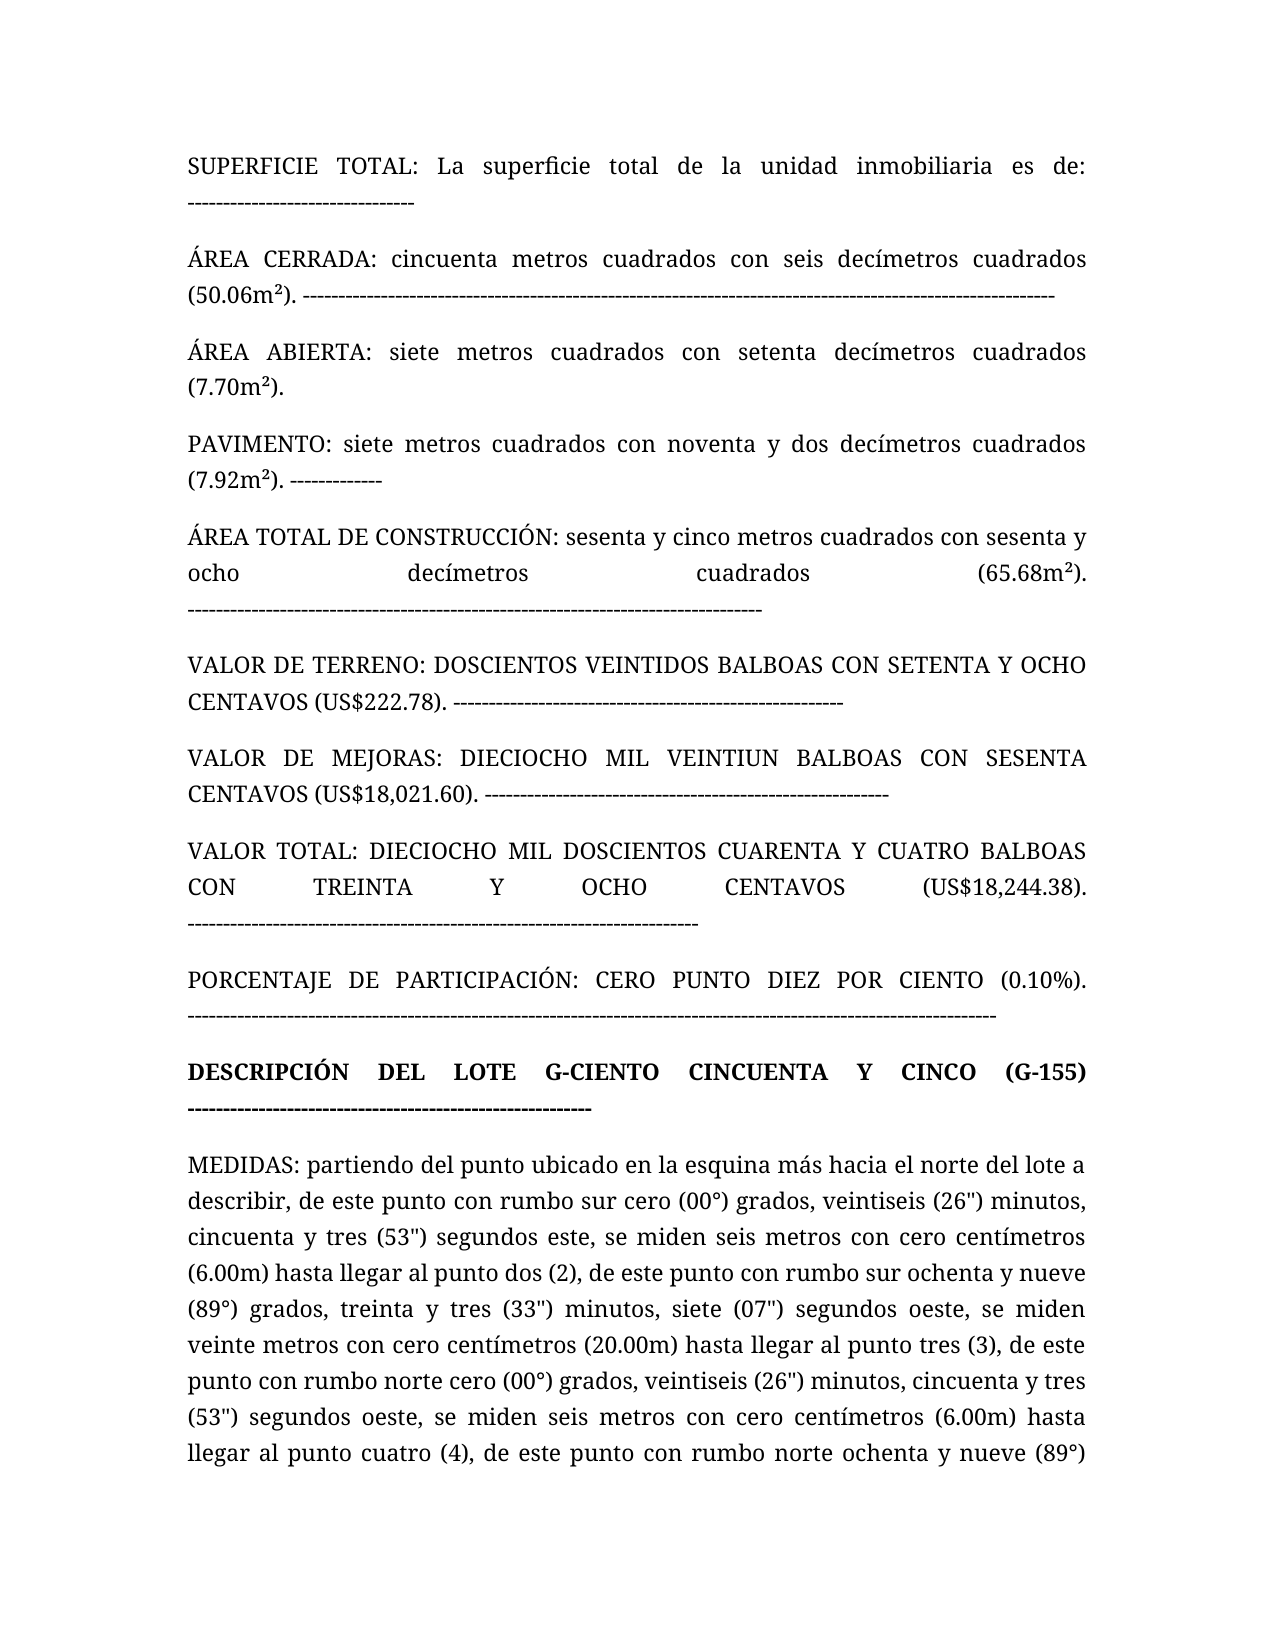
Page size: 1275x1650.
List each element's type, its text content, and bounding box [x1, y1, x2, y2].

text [187, 1149, 1087, 1468]
text PORCENTAJE DE PARTICIPACIÓN: CERO PUNTO DIEZ POR CIENTO (0.10%). ------------------------------------------------------------------------------------------------------------------ [187, 963, 1087, 1031]
text ÁREA CERRADA: cincuenta metros cuadrados con seis decímetros cuadrados (50.06m²). ---------------------------------------------------------------------------------------------------------- [187, 243, 1087, 310]
text SUPERFICIE TOTAL: La superficie total de la unidad inmobiliaria es de: -------------------------------- [187, 150, 1087, 217]
text ÁREA ABIERTA: siete metros cuadrados con setenta decímetros cuadrados (7.70m²). [187, 335, 1087, 403]
text VALOR DE TERRENO: DOSCIENTOS VEINTIDOS BALBOAS CON SETENTA Y OCHO CENTAVOS (US$222.78). ------------------------------------------------------- [187, 649, 1087, 717]
text PAVIMENTO: siete metros cuadrados con noventa y dos decímetros cuadrados (7.92m²). ------------- [187, 428, 1087, 495]
text VALOR TOTAL: DIECIOCHO MIL DOSCIENTOS CUARENTA Y CUATRO BALBOAS CON TREINTA Y OCHO CENTAVOS (US$18,244.38). ------------------------------------------------------------------------ [187, 835, 1087, 938]
text VALOR DE MEJORAS: DIECIOCHO MIL VEINTIUN BALBOAS CON SESENTA CENTAVOS (US$18,021.60). --------------------------------------------------------- [187, 742, 1087, 809]
text DESCRIPCIÓN DEL LOTE G-CIENTO CINCUENTA Y CINCO (G-155) --------------------------------------------------------- [187, 1056, 1087, 1123]
text ÁREA TOTAL DE CONSTRUCCIÓN: sesenta y cinco metros cuadrados con sesenta y ocho decímetros cuadrados (65.68m²). --------------------------------------------------------------------------------- [187, 521, 1087, 624]
